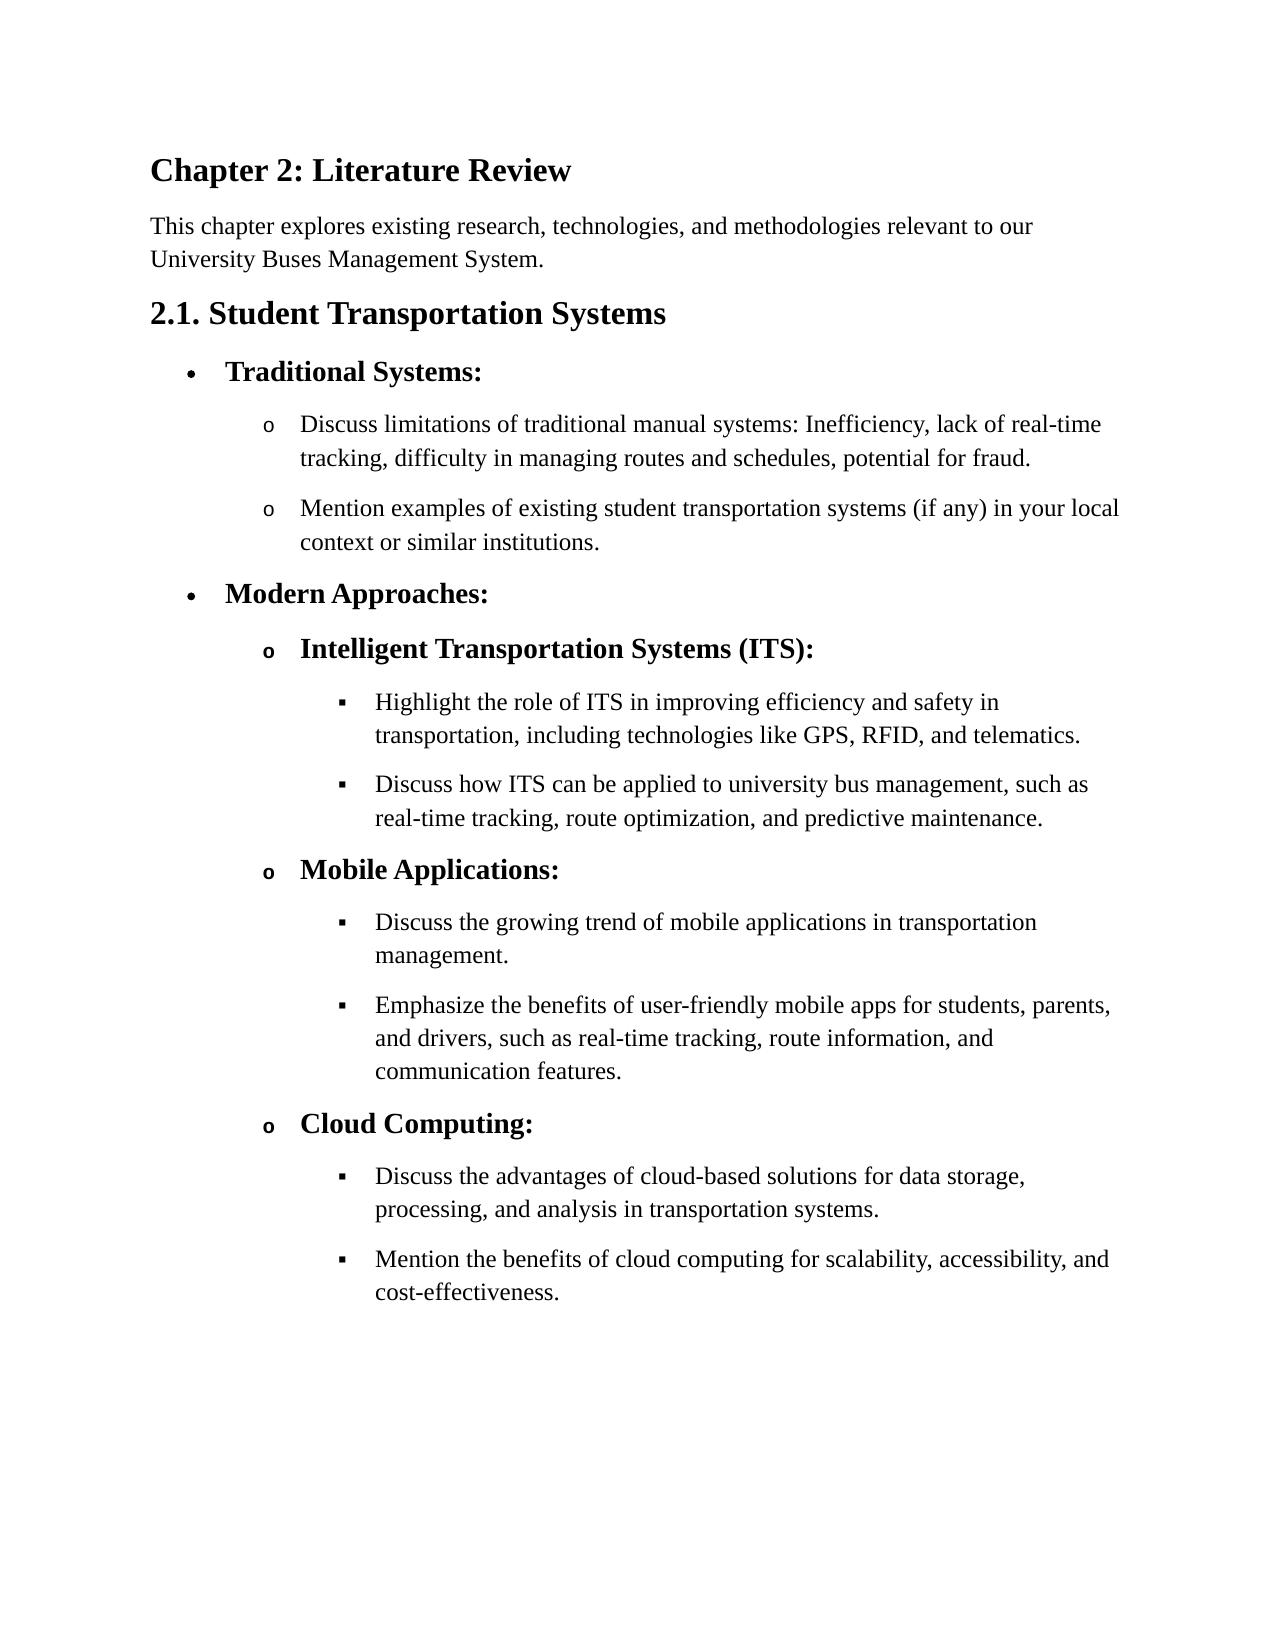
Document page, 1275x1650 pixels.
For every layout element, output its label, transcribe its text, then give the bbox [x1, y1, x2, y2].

list Intelligent Transportation Systems (ITS): [262, 632, 1125, 665]
list Discuss the growing trend of mobile applications in transportation management. [337, 907, 1125, 969]
list Mobile Applications: [262, 852, 1125, 886]
list Modern Approaches: [187, 576, 1125, 610]
list Cloud Computing: [262, 1106, 1125, 1139]
list Discuss the advantages of cloud-based solutions for data storage, processing, and analysis in transportation systems. [337, 1161, 1125, 1223]
text This chapter explores existing research, technologies, and methodologies relevant to our University Buses Management System. [150, 211, 1125, 272]
list Emphasize the benefits of user-friendly mobile apps for students, parents, and drivers, such as real-time tracking, route information, and communication features. [337, 990, 1125, 1085]
list Discuss how ITS can be applied to university bus management, such as real-time tracking, route optimization, and predictive maintenance. [337, 769, 1125, 831]
list Mention examples of existing student transportation systems (if any) in your local context or similar institutions. [262, 493, 1125, 556]
text Chapter 2: Literature Review [150, 150, 1125, 188]
list Mention the benefits of cloud computing for scalability, accessibility, and cost-effectiveness. [337, 1244, 1125, 1306]
text 2.1. Student Transportation Systems [150, 293, 1125, 332]
list Discuss limitations of traditional manual systems: Inefficiency, lack of real-time tracking, difficulty in managing routes and schedules, potential for fraud. [262, 409, 1125, 472]
list Highlight the role of ITS in improving efficiency and safety in transportation, including technologies like GPS, RFID, and telematics. [337, 687, 1125, 749]
list Traditional Systems: [187, 354, 1125, 388]
